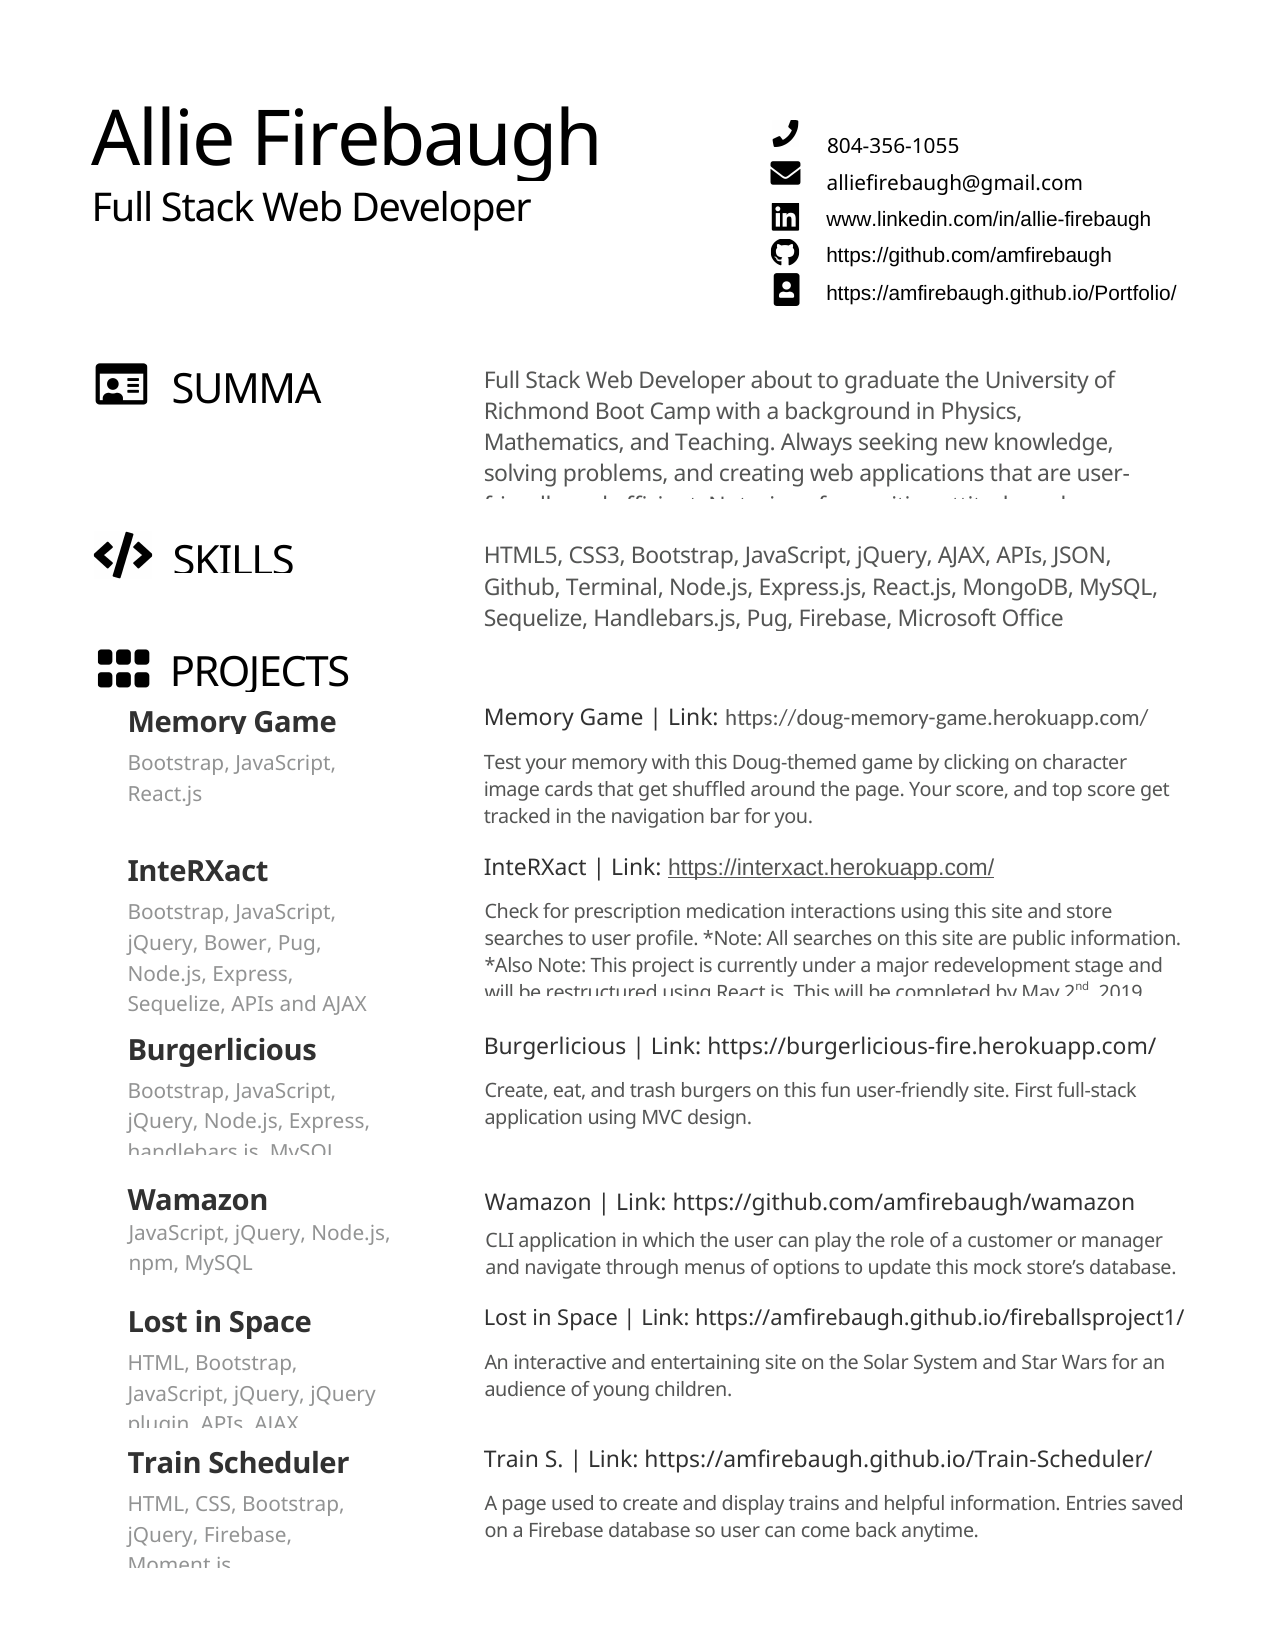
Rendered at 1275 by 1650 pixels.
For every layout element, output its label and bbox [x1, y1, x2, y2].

picture [95, 363, 148, 405]
picture [93, 531, 153, 579]
picture [773, 273, 800, 306]
picture [771, 203, 800, 231]
picture [770, 239, 800, 266]
picture [772, 120, 799, 147]
picture [770, 161, 801, 185]
picture [97, 649, 150, 688]
